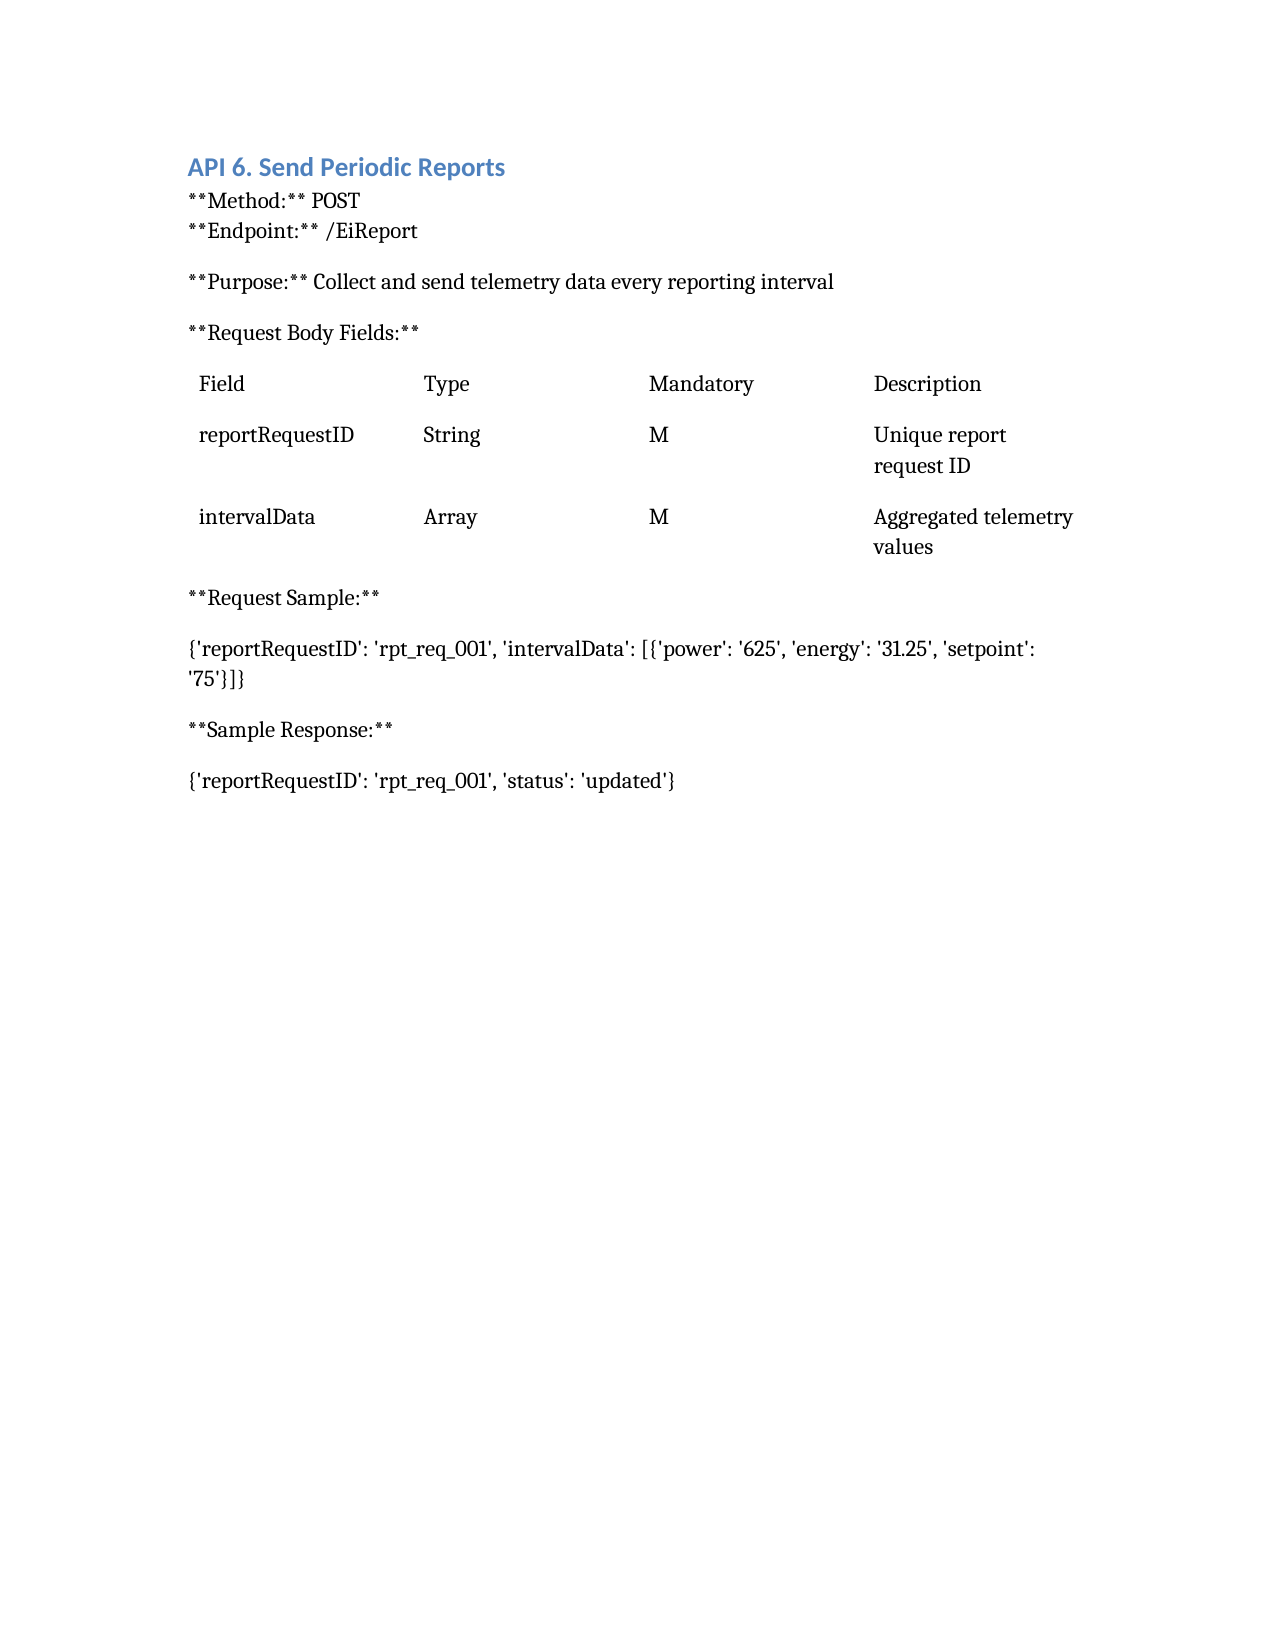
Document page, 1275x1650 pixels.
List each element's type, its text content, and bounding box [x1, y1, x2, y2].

text {'reportRequestID': 'rpt_req_001', 'intervalData': [{'power': '625', 'energy': '31.25', 'setpoint': '75'}]} [187, 636, 1087, 692]
table_cell M [638, 422, 862, 503]
table_cell reportRequestID [188, 422, 412, 503]
text **Method:** POST **Endpoint:** /EiReport [187, 188, 1087, 244]
table_header Field [188, 371, 412, 422]
text **Request Sample:** [187, 585, 1087, 611]
table_cell Aggregated telemetry values [863, 504, 1087, 585]
table_header Mandatory [638, 371, 862, 422]
table_cell M [638, 504, 862, 585]
table_cell intervalData [188, 504, 412, 585]
text {'reportRequestID': 'rpt_req_001', 'status': 'updated'} [187, 768, 1087, 794]
table_cell String [413, 422, 637, 503]
table_cell Unique report request ID [863, 422, 1087, 503]
table_header Type [413, 371, 637, 422]
table_header Description [863, 371, 1087, 422]
table_cell Array [413, 504, 637, 585]
text **Sample Response:** [187, 717, 1087, 743]
text **Purpose:** Collect and send telemetry data every reporting interval [187, 269, 1087, 296]
subtitle API 6. Send Periodic Reports [187, 150, 1087, 183]
text **Request Body Fields:** [187, 320, 1087, 347]
